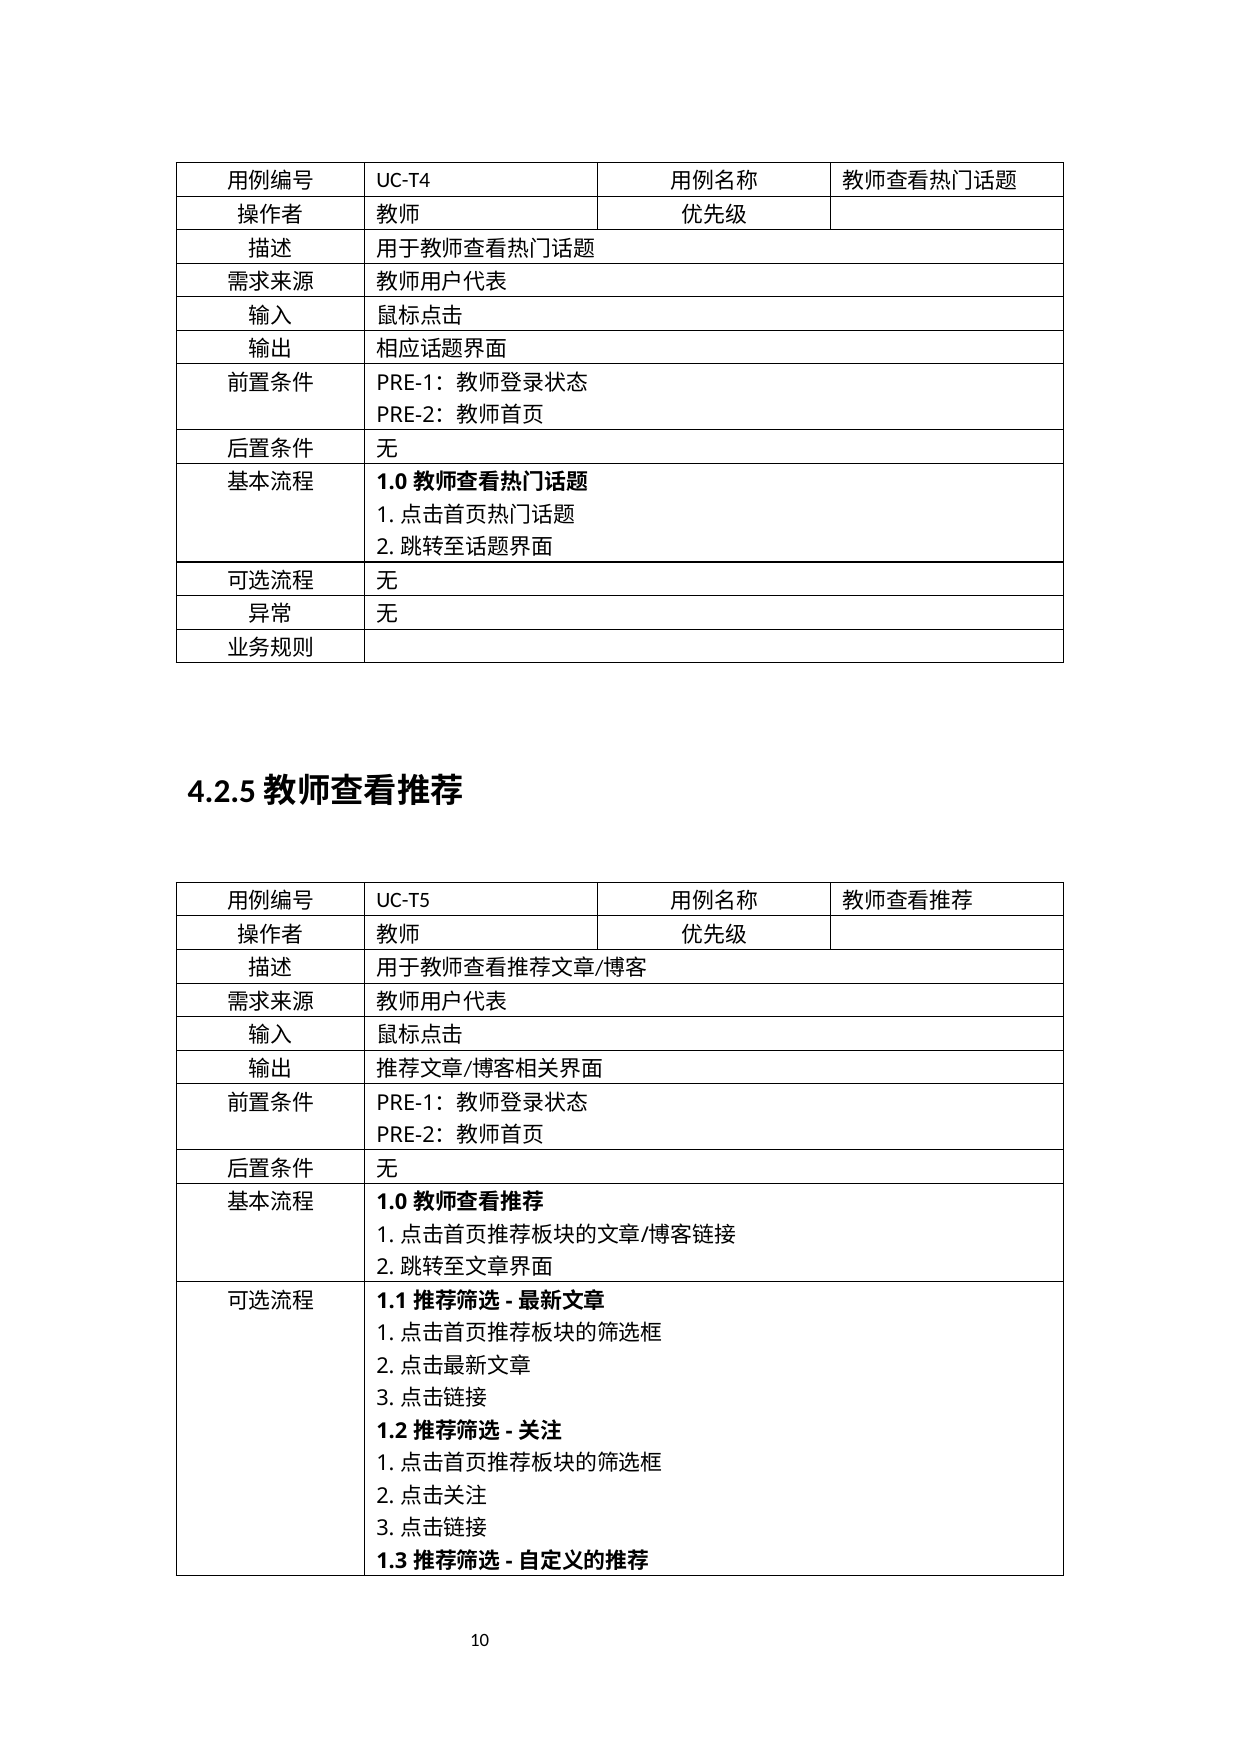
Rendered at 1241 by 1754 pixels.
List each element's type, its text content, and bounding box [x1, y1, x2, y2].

table_cell [365, 630, 1063, 662]
table_header 教师查看推荐 [831, 883, 1063, 915]
table_cell 后置条件 [177, 1150, 364, 1183]
table_cell 后置条件 [177, 430, 364, 463]
table_cell 教师 [365, 916, 597, 949]
table_header 用例编号 [177, 163, 364, 196]
table_header UC-T4 [365, 163, 597, 196]
table_cell 优先级 [598, 197, 830, 229]
table_cell 推荐文章/博客相关界面 [365, 1051, 1063, 1083]
table_cell 用于教师查看热门话题 [365, 230, 1063, 263]
table_cell 1.0 教师查看推荐 1. 点击首页推荐板块的文章/博客链接 2. 跳转至文章界面 [365, 1184, 1063, 1281]
table_cell 鼠标点击 [365, 1017, 1063, 1049]
table_cell 输出 [177, 1051, 364, 1083]
table_cell 无 [365, 563, 1063, 595]
table_cell 输出 [177, 331, 364, 363]
table_cell 操作者 [177, 197, 364, 229]
table_cell 异常 [177, 596, 364, 628]
table_cell 基本流程 [177, 464, 364, 561]
table_cell 需求来源 [177, 264, 364, 296]
table_cell 业务规则 [177, 630, 364, 662]
table_cell 前置条件 [177, 364, 364, 429]
table_cell [831, 916, 1063, 949]
table_cell PRE-1：教师登录状态 PRE-2：教师首页 [365, 1084, 1063, 1149]
table_cell 输入 [177, 1017, 364, 1049]
table_cell PRE-1：教师登录状态 PRE-2：教师首页 [365, 364, 1063, 429]
table_cell 可选流程 [177, 1282, 364, 1575]
table_cell 用于教师查看推荐文章/博客 [365, 950, 1063, 982]
subtitle 教师查看推荐 [187, 755, 1053, 820]
table_cell 可选流程 [177, 563, 364, 595]
table_cell 1.0 教师查看热门话题 1. 点击首页热门话题 2. 跳转至话题界面 [365, 464, 1063, 561]
table_cell 前置条件 [177, 1084, 364, 1149]
table_cell 教师用户代表 [365, 984, 1063, 1016]
table_cell 描述 [177, 230, 364, 263]
table_cell 教师用户代表 [365, 264, 1063, 296]
table_cell 教师 [365, 197, 597, 229]
table_cell [831, 197, 1063, 229]
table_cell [365, 1282, 1063, 1575]
table_cell 基本流程 [177, 1184, 364, 1281]
table_cell 需求来源 [177, 984, 364, 1016]
table_cell 无 [365, 1150, 1063, 1183]
table_cell 优先级 [598, 916, 830, 949]
table_cell 描述 [177, 950, 364, 982]
table_header 用例编号 [177, 883, 364, 915]
table_cell 操作者 [177, 916, 364, 949]
table_header 用例名称 [598, 883, 830, 915]
table_header 教师查看热门话题 [831, 163, 1063, 196]
table_cell 鼠标点击 [365, 297, 1063, 330]
table_header 用例名称 [598, 163, 830, 196]
table_cell 无 [365, 430, 1063, 463]
table_header UC-T5 [365, 883, 597, 915]
table_cell 输入 [177, 297, 364, 330]
table_cell 无 [365, 596, 1063, 628]
table_cell 相应话题界面 [365, 331, 1063, 363]
